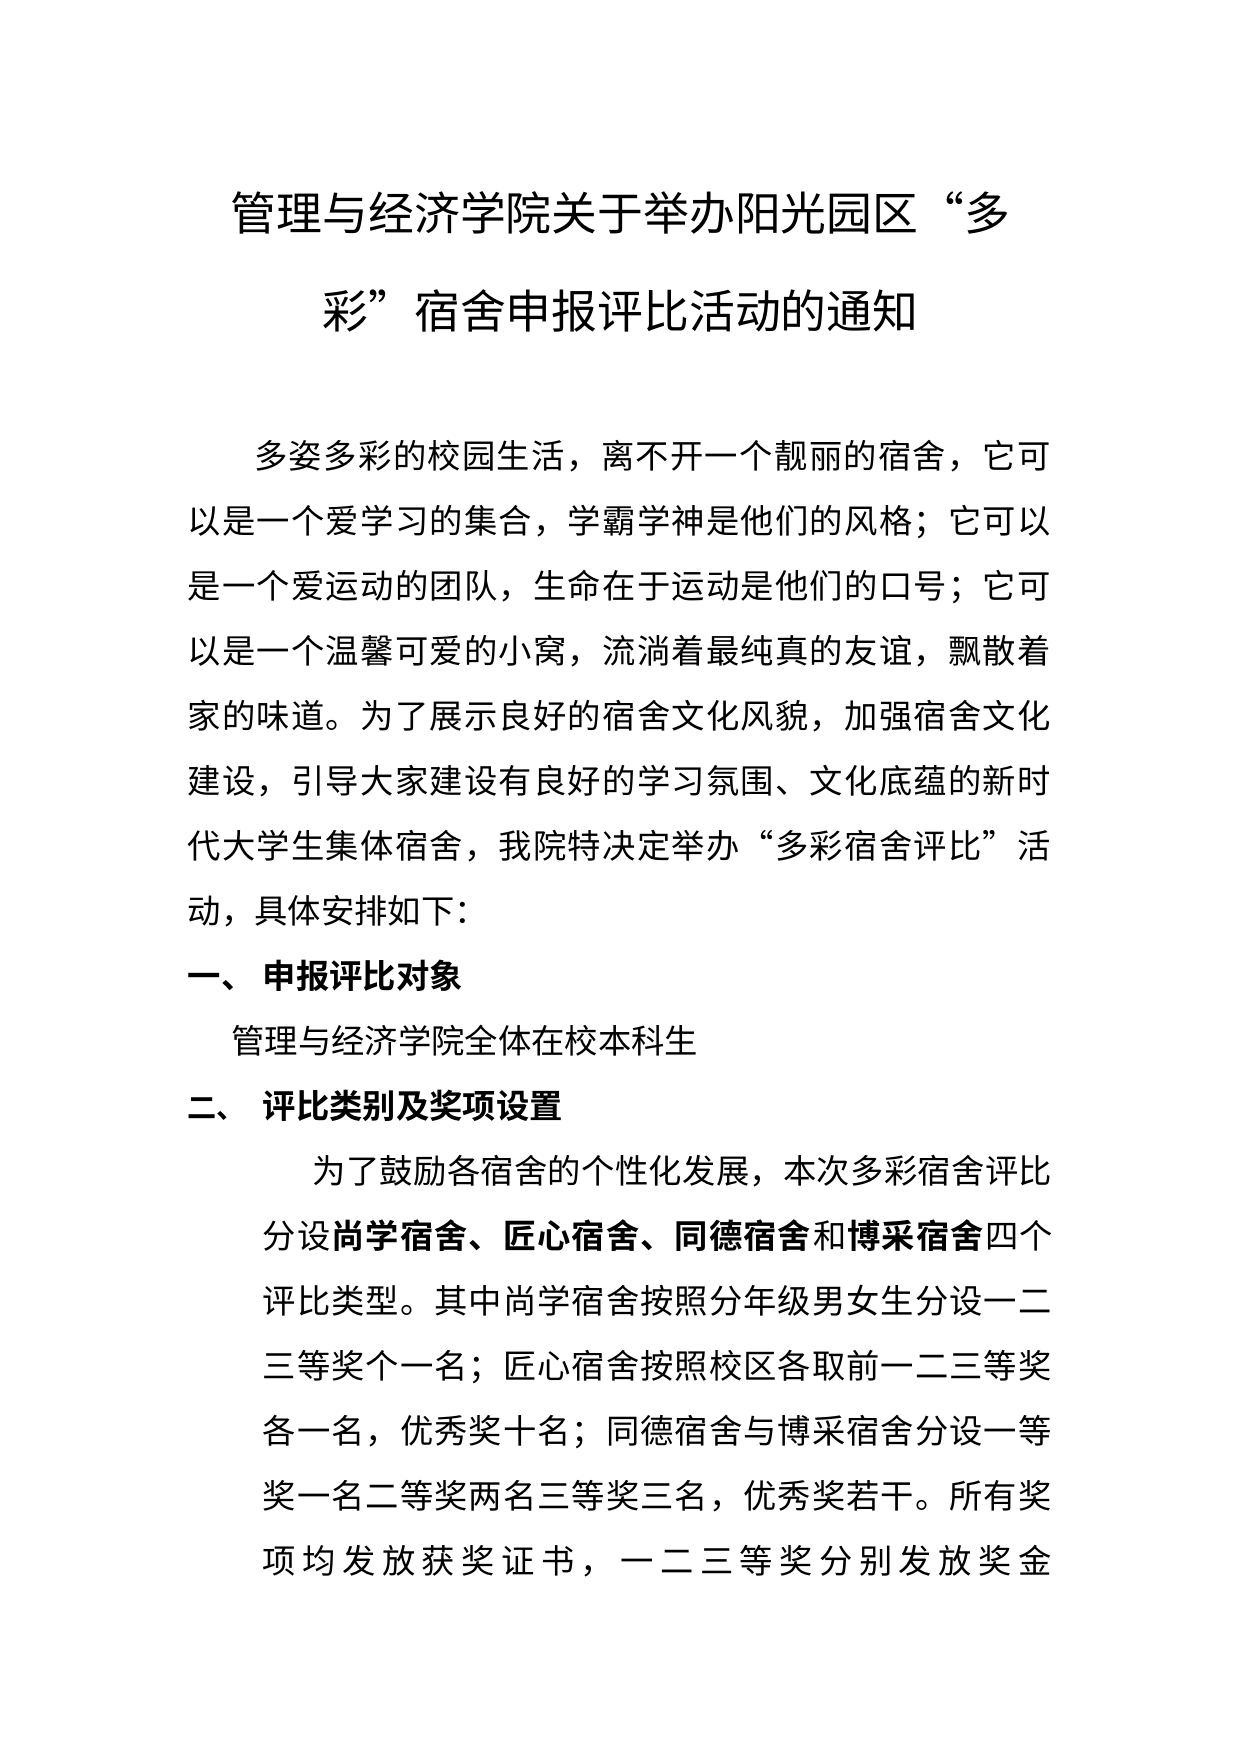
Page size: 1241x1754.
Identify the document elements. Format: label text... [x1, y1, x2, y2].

list 申报评比对象 [187, 942, 1053, 1007]
text 管理与经济学院关于举办阳光园区“多彩”宿舍申报评比活动的通知 [187, 162, 1053, 357]
list 管理与经济学院全体在校本科生 [231, 1007, 1053, 1072]
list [262, 1137, 1053, 1592]
list 评比类别及奖项设置 [187, 1072, 1053, 1137]
text 多姿多彩的校园生活，离不开一个靓丽的宿舍，它可以是一个爱学习的集合，学霸学神是他们的风格；它可以是一个爱运动的团队，生命在于运动是他们的口号；它可以是一个温馨可爱的小窝，流淌着最纯真的友谊，飘散着家的味道。为了展示良好的宿舍文化风貌，加强宿舍文化建设，引导大家建设有良好的学习氛围、文化底蕴的新时代大学生集体宿舍，我院特决定举办“多彩宿舍评比”活动，具体安排如下： [187, 422, 1053, 942]
